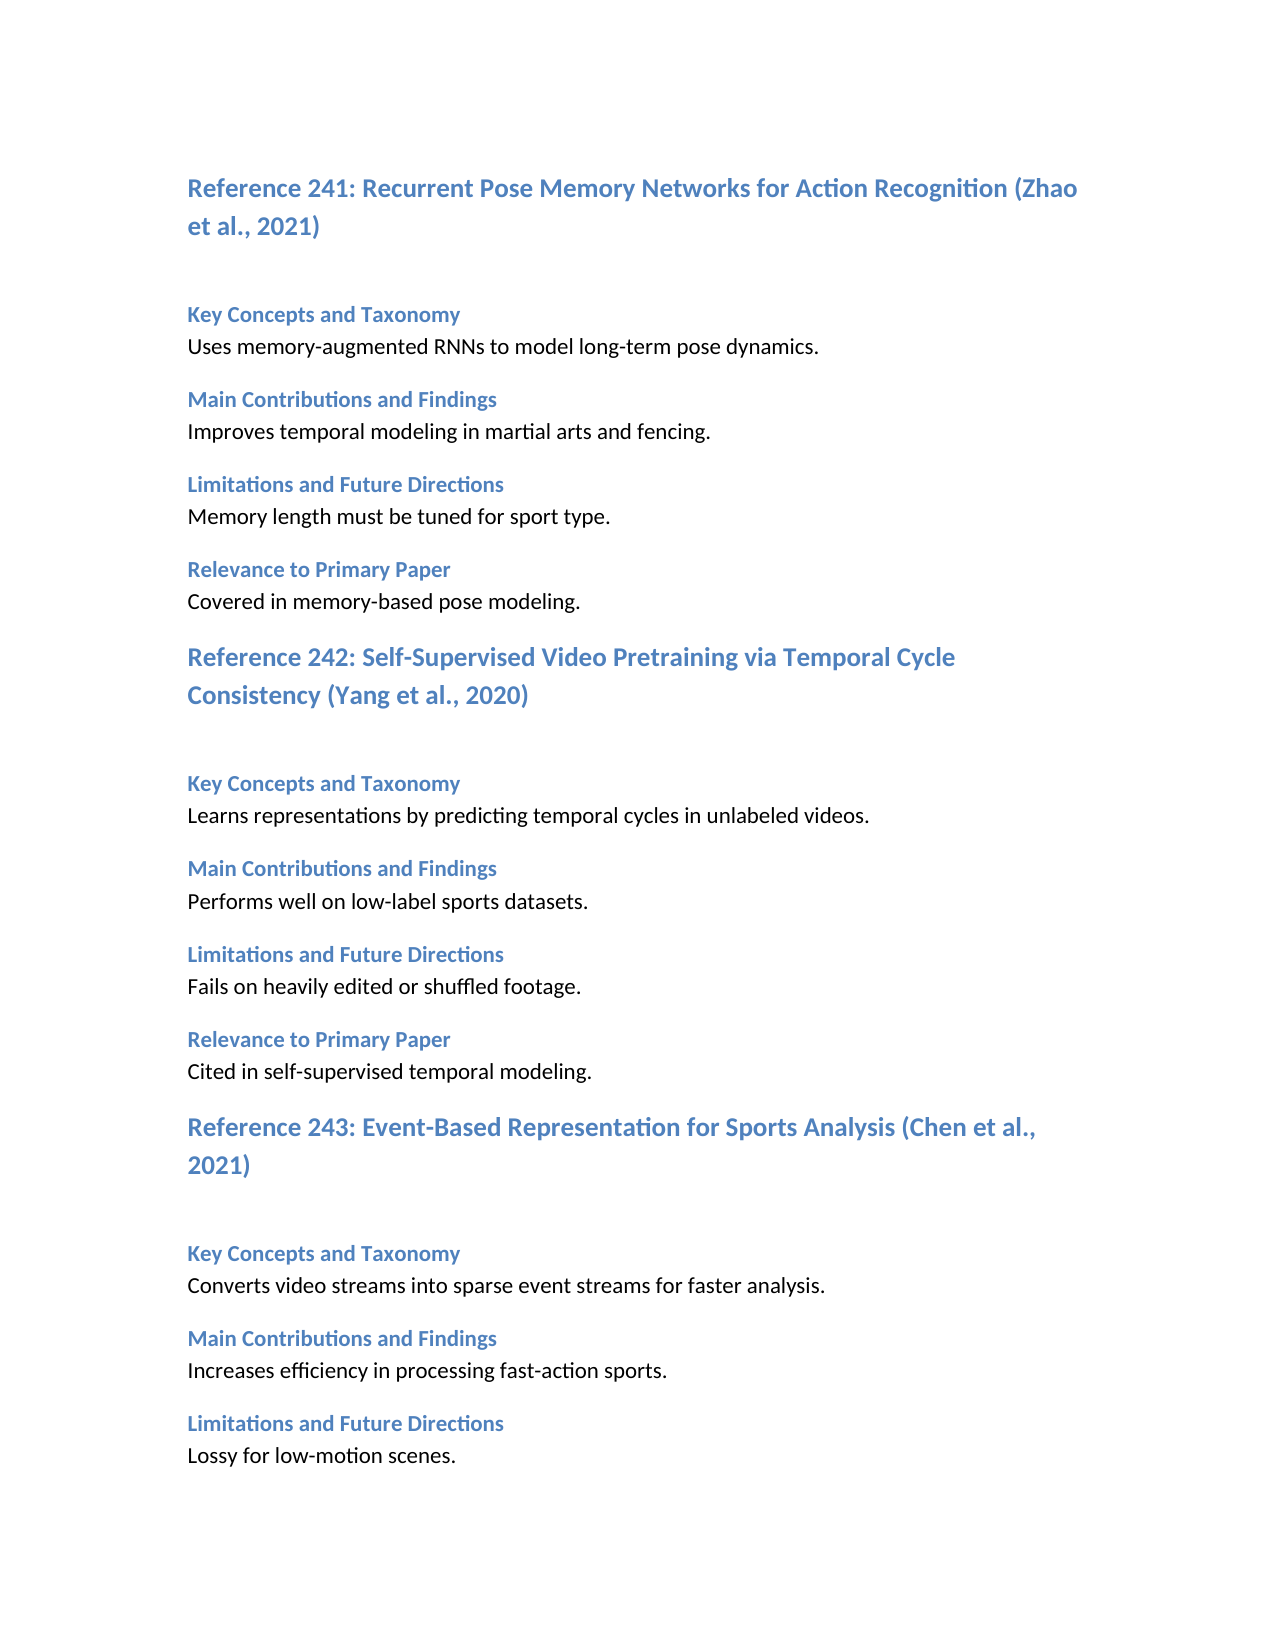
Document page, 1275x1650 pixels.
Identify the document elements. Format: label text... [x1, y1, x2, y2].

text Uses memory-augmented RNNs to model long-term pose dynamics. [187, 332, 1087, 360]
subtitle Main Contributions and Findings [187, 1324, 1087, 1352]
subtitle Reference 243: Event-Based Representation for Sports Analysis (Chen et al., 2021) [187, 1110, 1087, 1181]
subtitle Key Concepts and Taxonomy [187, 769, 1087, 797]
text Lossy for low-motion scenes. [187, 1442, 1087, 1470]
text Cited in self-supervised temporal modeling. [187, 1057, 1087, 1085]
subtitle Reference 242: Self-Supervised Video Pretraining via Temporal Cycle Consistency (Yang et al., 2020) [187, 641, 1087, 711]
subtitle Key Concepts and Taxonomy [187, 1239, 1087, 1267]
text Converts video streams into sparse event streams for faster analysis. [187, 1271, 1087, 1299]
text Fails on heavily edited or shuffled footage. [187, 972, 1087, 1000]
text Increases efficiency in processing fast-action sports. [187, 1356, 1087, 1384]
subtitle Limitations and Future Directions [187, 470, 1087, 498]
subtitle Main Contributions and Findings [187, 385, 1087, 413]
text Learns representations by predicting temporal cycles in unlabeled videos. [187, 802, 1087, 829]
subtitle Reference 241: Recurrent Pose Memory Networks for Action Recognition (Zhao et al., 2021) [187, 171, 1087, 242]
subtitle Limitations and Future Directions [187, 940, 1087, 968]
subtitle Relevance to Primary Paper [187, 555, 1087, 583]
subtitle Main Contributions and Findings [187, 854, 1087, 883]
subtitle Key Concepts and Taxonomy [187, 300, 1087, 328]
text Covered in memory-based pose modeling. [187, 587, 1087, 616]
subtitle Relevance to Primary Paper [187, 1025, 1087, 1053]
text Memory length must be tuned for sport type. [187, 502, 1087, 530]
subtitle Limitations and Future Directions [187, 1409, 1087, 1437]
text Performs well on low-label sports datasets. [187, 887, 1087, 915]
text Improves temporal modeling in martial arts and fencing. [187, 417, 1087, 445]
